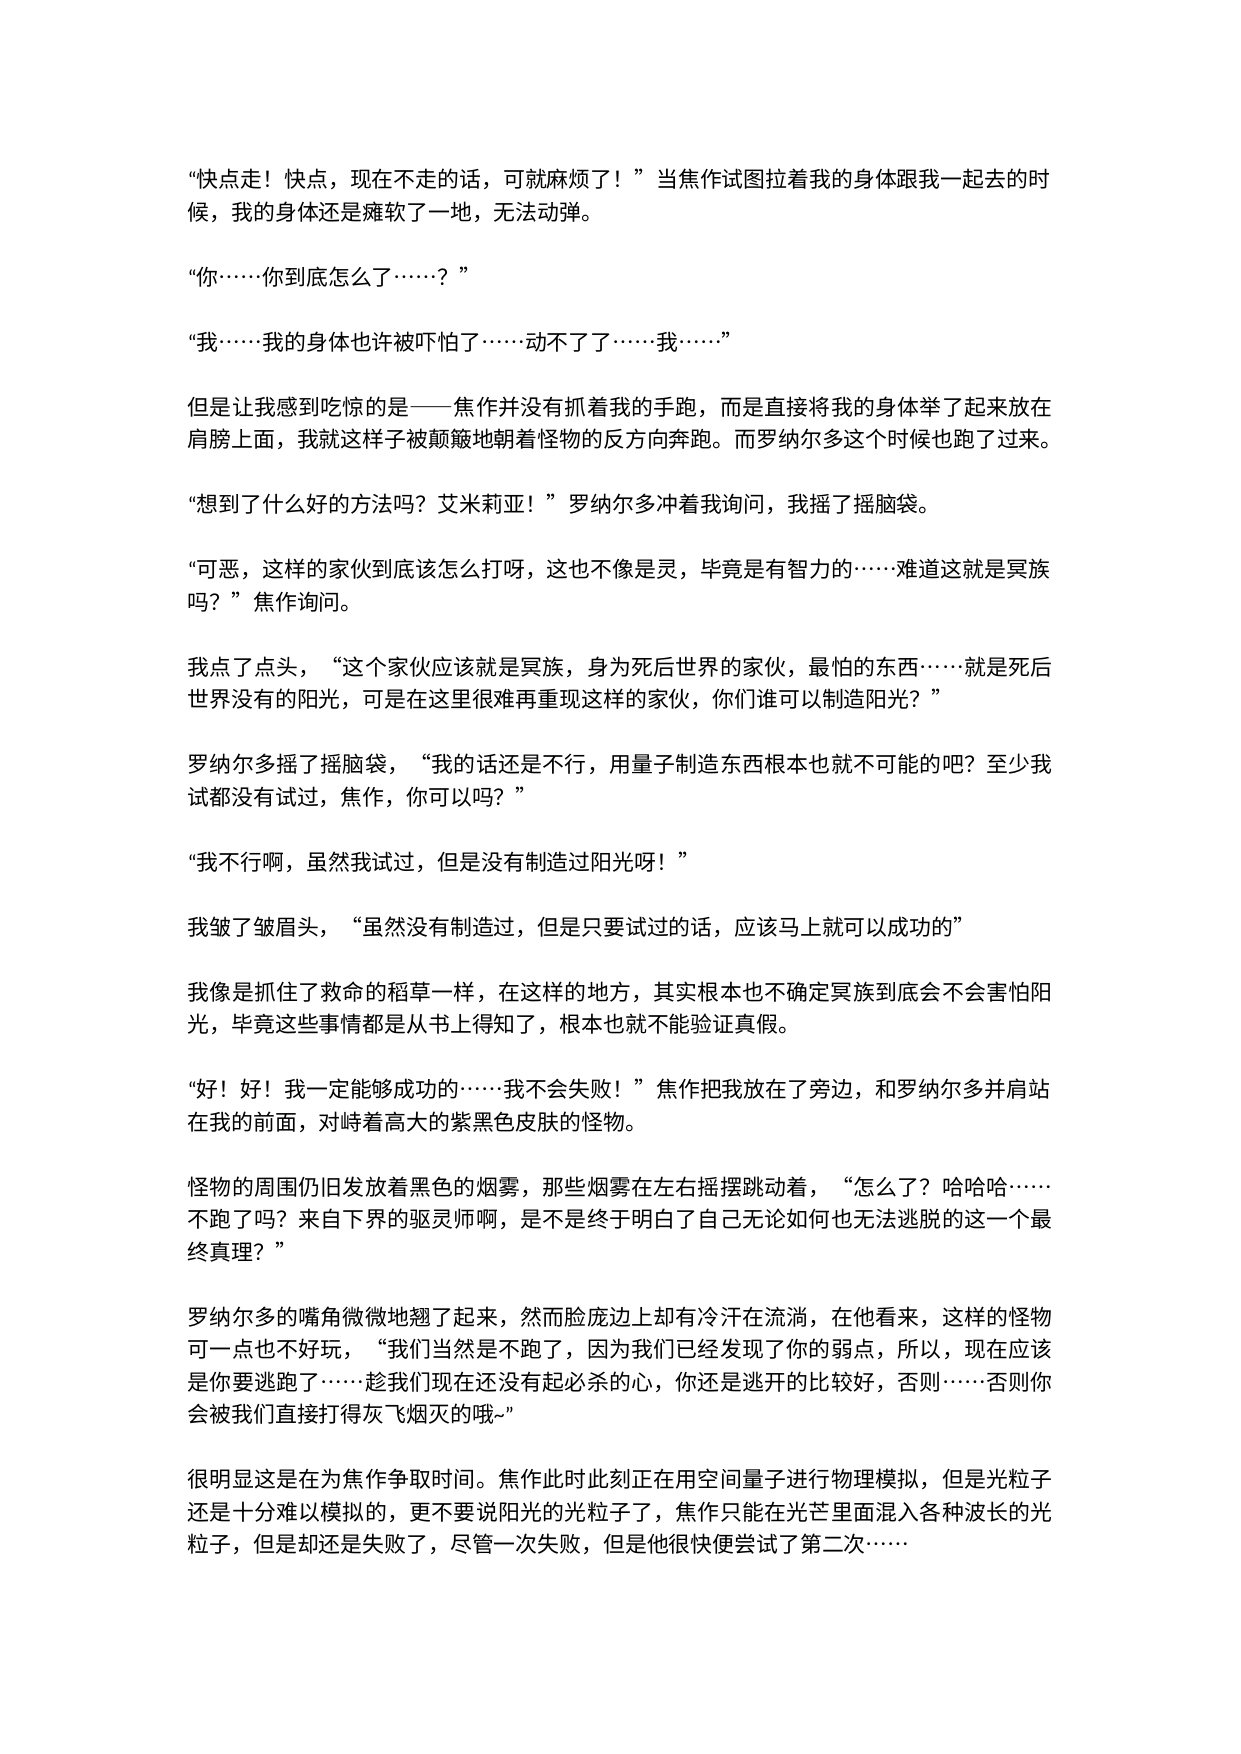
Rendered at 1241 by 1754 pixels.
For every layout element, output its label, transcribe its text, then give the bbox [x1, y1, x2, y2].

text 但是让我感到吃惊的是——焦作并没有抓着我的手跑，而是直接将我的身体举了起来放在肩膀上面，我就这样子被颠簸地朝着怪物的反方向奔跑。而罗纳尔多这个时候也跑了过来。 [187, 389, 1053, 454]
text 怪物的周围仍旧发放着黑色的烟雾，那些烟雾在左右摇摆跳动着，“怎么了？哈哈哈……不跑了吗？来自下界的驱灵师啊，是不是终于明白了自己无论如何也无法逃脱的这一个最终真理？” [187, 1169, 1053, 1267]
text 我点了点头，“这个家伙应该就是冥族，身为死后世界的家伙，最怕的东西……就是死后世界没有的阳光，可是在这里很难再重现这样的家伙，你们谁可以制造阳光？” [187, 649, 1053, 714]
text 罗纳尔多摇了摇脑袋，“我的话还是不行，用量子制造东西根本也就不可能的吧？至少我试都没有试过，焦作，你可以吗？” [187, 747, 1053, 812]
text 我皱了皱眉头，“虽然没有制造过，但是只要试过的话，应该马上就可以成功的” [187, 909, 1053, 942]
text 罗纳尔多的嘴角微微地翘了起来，然而脸庞边上却有冷汗在流淌，在他看来，这样的怪物可一点也不好玩，“我们当然是不跑了，因为我们已经发现了你的弱点，所以，现在应该是你要逃跑了……趁我们现在还没有起必杀的心，你还是逃开的比较好，否则……否则你会被我们直接打得灰飞烟灭的哦~” [187, 1299, 1053, 1429]
text “想到了什么好的方法吗？艾米莉亚！”罗纳尔多冲着我询问，我摇了摇脑袋。 [187, 487, 1053, 519]
text “我不行啊，虽然我试过，但是没有制造过阳光呀！” [187, 844, 1053, 877]
text 很明显这是在为焦作争取时间。焦作此时此刻正在用空间量子进行物理模拟，但是光粒子还是十分难以模拟的，更不要说阳光的光粒子了，焦作只能在光芒里面混入各种波长的光粒子，但是却还是失败了，尽管一次失败，但是他很快便尝试了第二次…… [187, 1462, 1053, 1559]
text 我像是抓住了救命的稻草一样，在这样的地方，其实根本也不确定冥族到底会不会害怕阳光，毕竟这些事情都是从书上得知了，根本也就不能验证真假。 [187, 974, 1053, 1039]
text “可恶，这样的家伙到底该怎么打呀，这也不像是灵，毕竟是有智力的……难道这就是冥族吗？”焦作询问。 [187, 552, 1053, 617]
text “好！好！我一定能够成功的……我不会失败！”焦作把我放在了旁边，和罗纳尔多并肩站在我的前面，对峙着高大的紫黑色皮肤的怪物。 [187, 1072, 1053, 1137]
text “你……你到底怎么了……？” [187, 259, 1053, 292]
text “我……我的身体也许被吓怕了……动不了了……我……” [187, 324, 1053, 357]
text “快点走！快点，现在不走的话，可就麻烦了！”当焦作试图拉着我的身体跟我一起去的时候，我的身体还是瘫软了一地，无法动弹。 [187, 162, 1053, 227]
